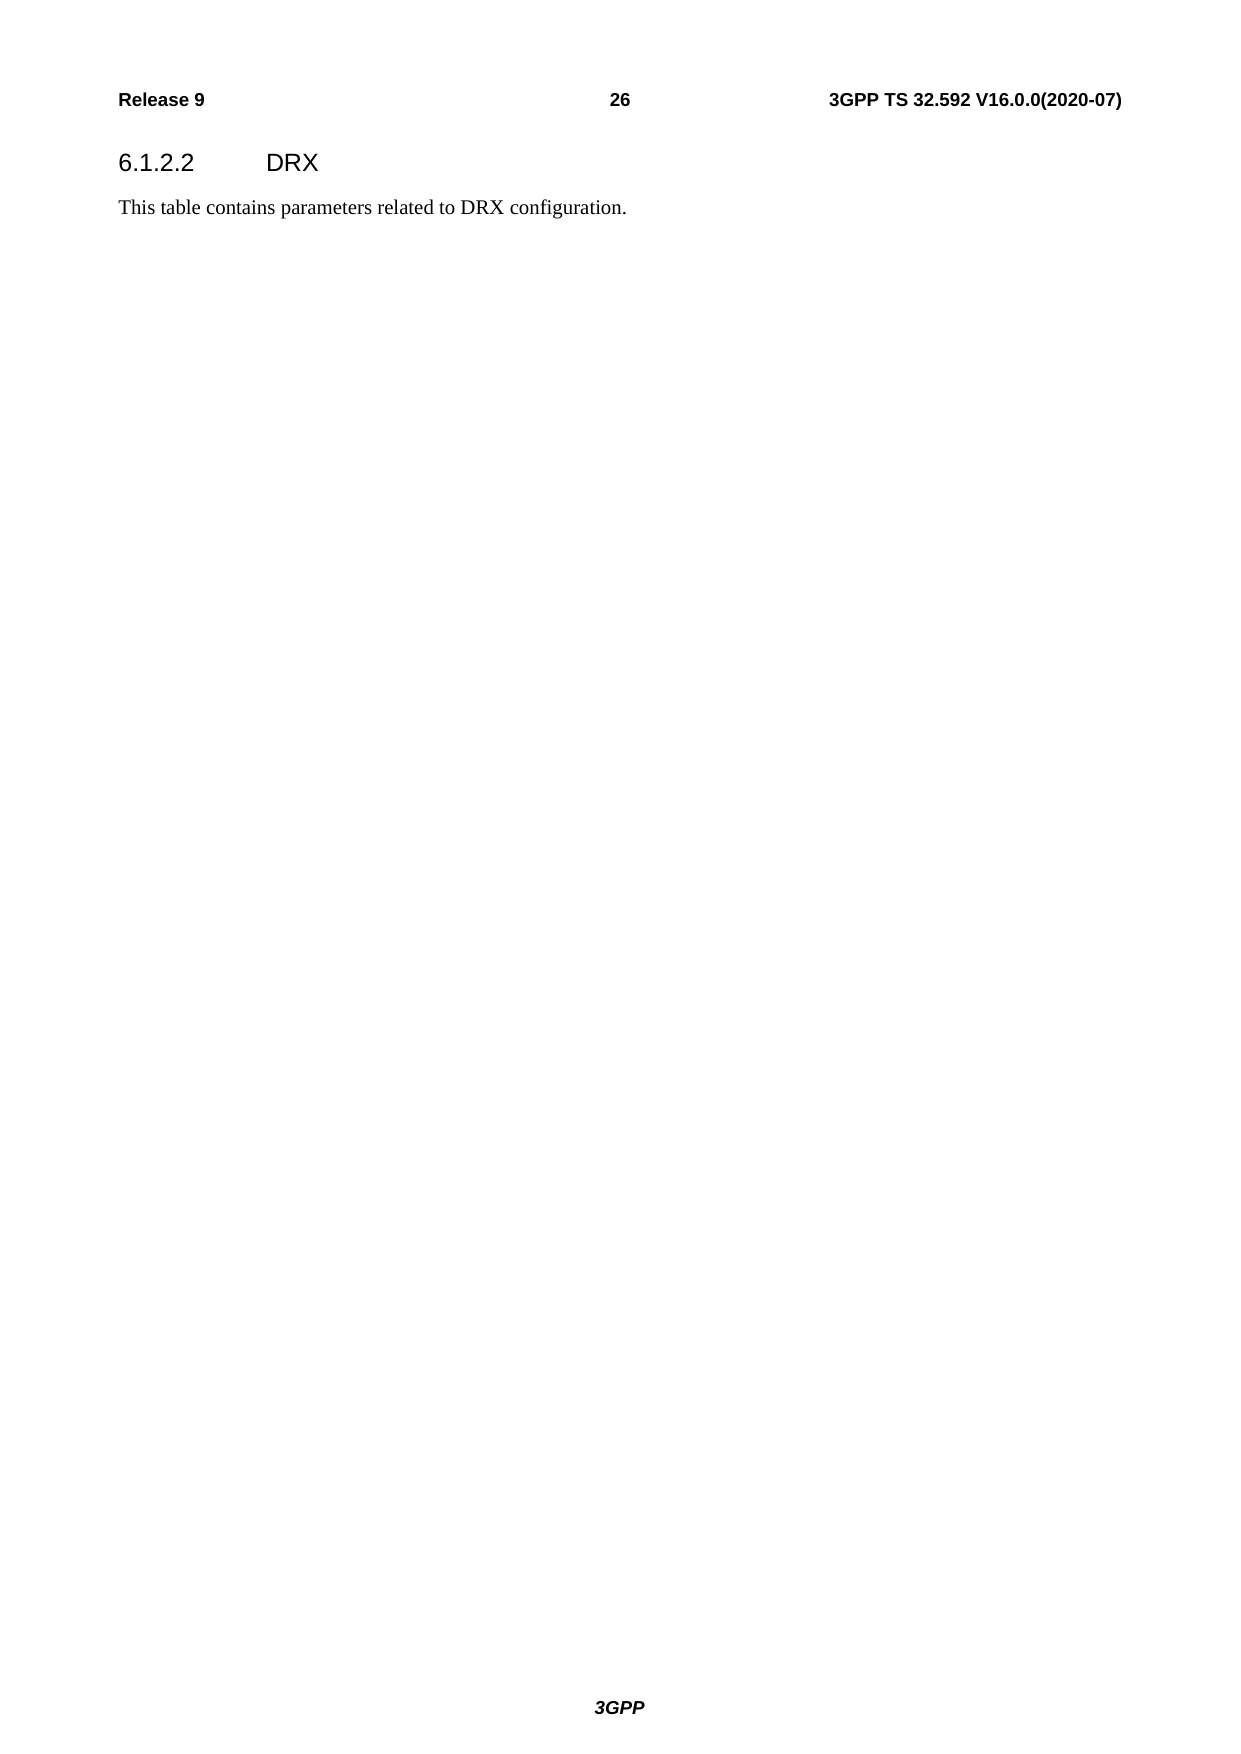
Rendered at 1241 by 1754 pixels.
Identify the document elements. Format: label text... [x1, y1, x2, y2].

subtitle 6.1.2.2 DRX [118, 147, 1122, 176]
text This table contains parameters related to DRX configuration. [118, 195, 1122, 219]
